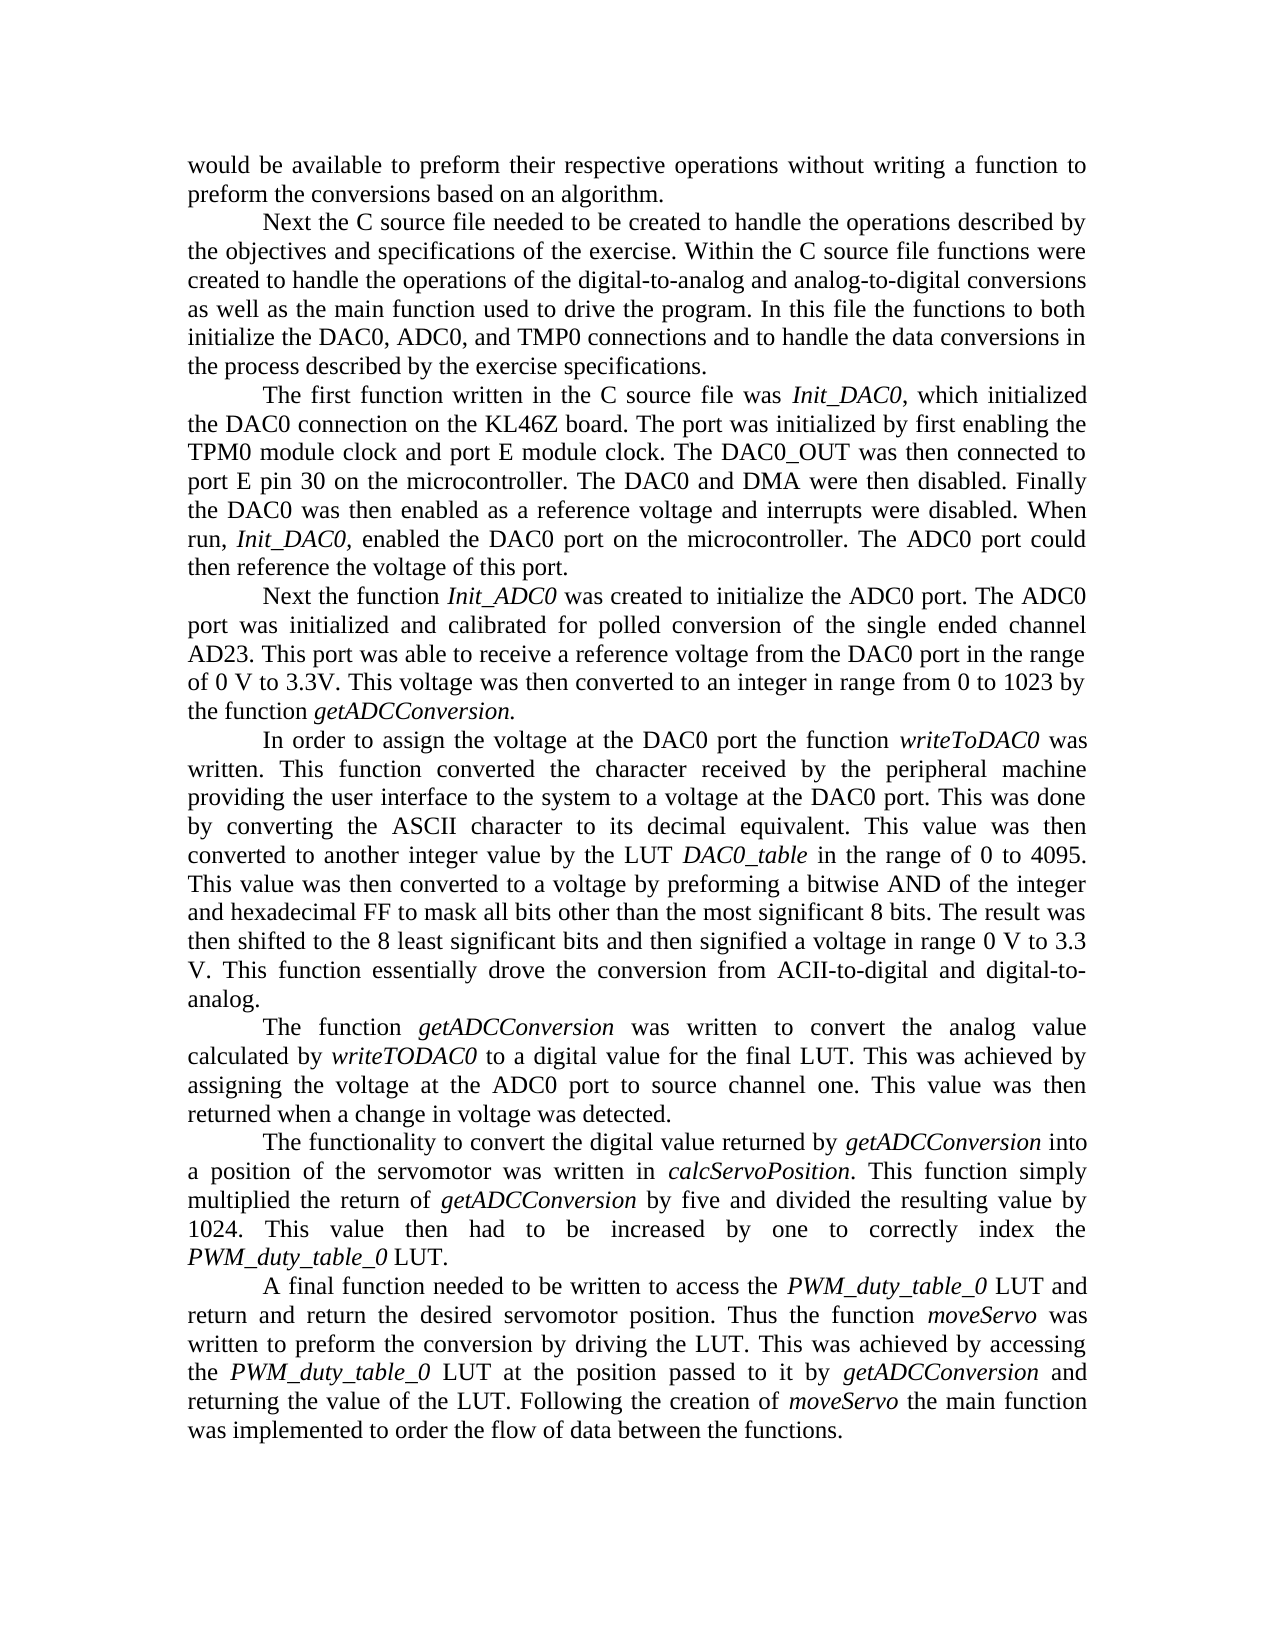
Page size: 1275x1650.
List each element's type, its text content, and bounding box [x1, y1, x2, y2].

text Next the function Init_ADC0 was created to initialize the ADC0 port. The ADC0 port was initialized and calibrated for polled conversion of the single ended channel AD23. This port was able to receive a reference voltage from the DAC0 port in the range of 0 V to 3.3V. This voltage was then converted to an integer in range from 0 to 1023 by the function getADCConversion. [187, 581, 1087, 725]
text The functionality to convert the digital value returned by getADCConversion into a position of the servomotor was written in calcServoPosition. This function simply multiplied the return of getADCConversion by five and divided the resulting value by 1024. This value then had to be increased by one to correctly index the PWM_duty_table_0 LUT. [187, 1127, 1087, 1271]
text In order to assign the voltage at the DAC0 port the function writeToDAC0 was written. This function converted the character received by the peripheral machine providing the user interface to the system to a voltage at the DAC0 port. This was done by converting the ASCII character to its decimal equivalent. This value was then converted to another integer value by the LUT DAC0_table in the range of 0 to 4095. This value was then converted to a voltage by preforming a bitwise AND of the integer and hexadecimal FF to mask all bits other than the most significant 8 bits. The result was then shifted to the 8 least significant bits and then signified a voltage in range 0 V to 3.3 V. This function essentially drove the conversion from ACII-to-digital and digital-to-analog. [187, 725, 1087, 1012]
text A final function needed to be written to access the PWM_duty_table_0 LUT and return and return the desired servomotor position. Thus the function moveServo was written to preform the conversion by driving the LUT. This was achieved by accessing the PWM_duty_table_0 LUT at the position passed to it by getADCConversion and returning the value of the LUT. Following the creation of moveServo the main function was implemented to order the flow of data between the functions. [187, 1271, 1087, 1444]
text The function getADCConversion was written to convert the analog value calculated by writeTODAC0 to a digital value for the final LUT. This was achieved by assigning the voltage at the ADC0 port to source channel one. This value was then returned when a change in voltage was detected. [187, 1012, 1087, 1127]
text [187, 150, 1087, 207]
text The first function written in the C source file was Init_DAC0, which initialized the DAC0 connection on the KL46Z board. The port was initialized by first enabling the TPM0 module clock and port E module clock. The DAC0_OUT was then connected to port E pin 30 on the microcontroller. The DAC0 and DMA were then disabled. Finally the DAC0 was then enabled as a reference voltage and interrupts were disabled. When run, Init_DAC0, enabled the DAC0 port on the microcontroller. The ADC0 port could then reference the voltage of this port. [187, 380, 1087, 581]
text Next the C source file needed to be created to handle the operations described by the objectives and specifications of the exercise. Within the C source file functions were created to handle the operations of the digital-to-analog and analog-to-digital conversions as well as the main function used to drive the program. In this file the functions to both initialize the DAC0, ADC0, and TMP0 connections and to handle the data conversions in the process described by the exercise specifications. [187, 207, 1087, 380]
